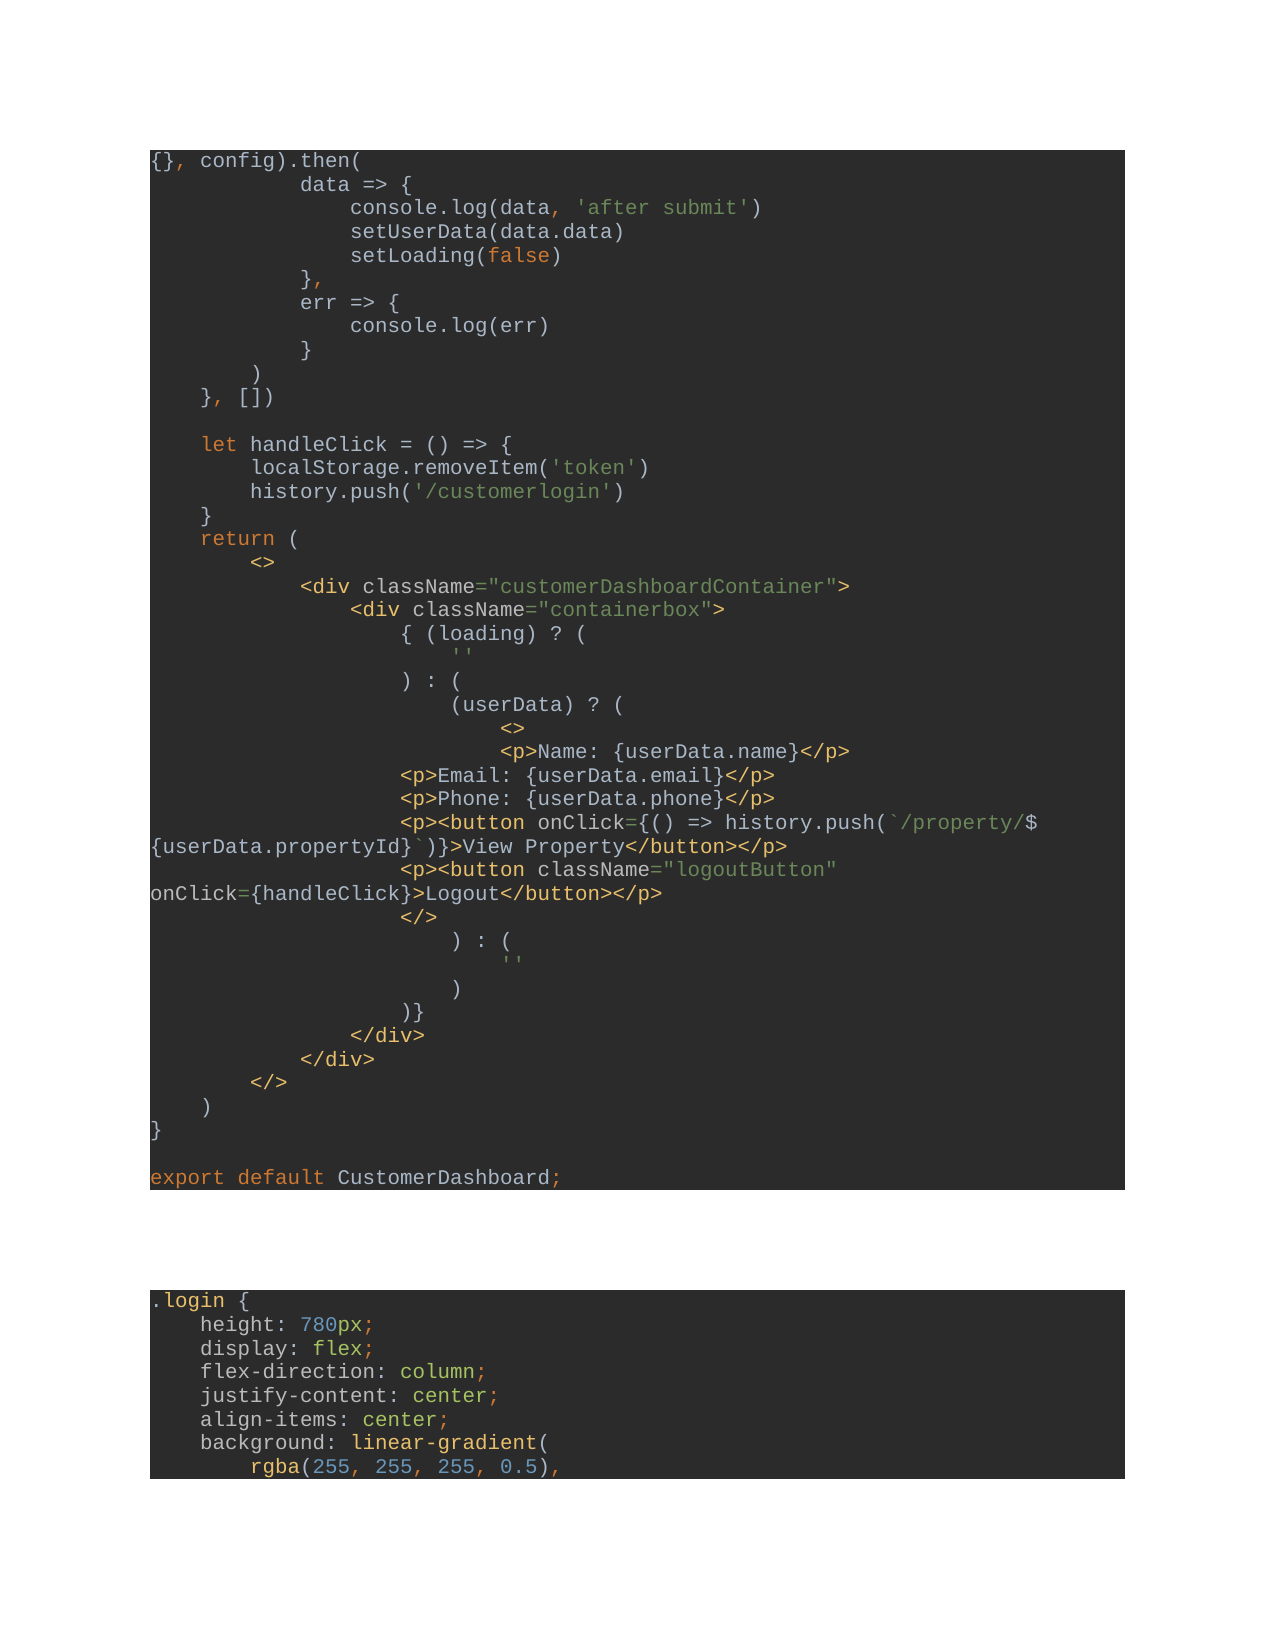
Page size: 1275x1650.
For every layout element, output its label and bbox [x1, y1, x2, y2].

text [150, 150, 1125, 1190]
text [150, 1290, 1125, 1479]
